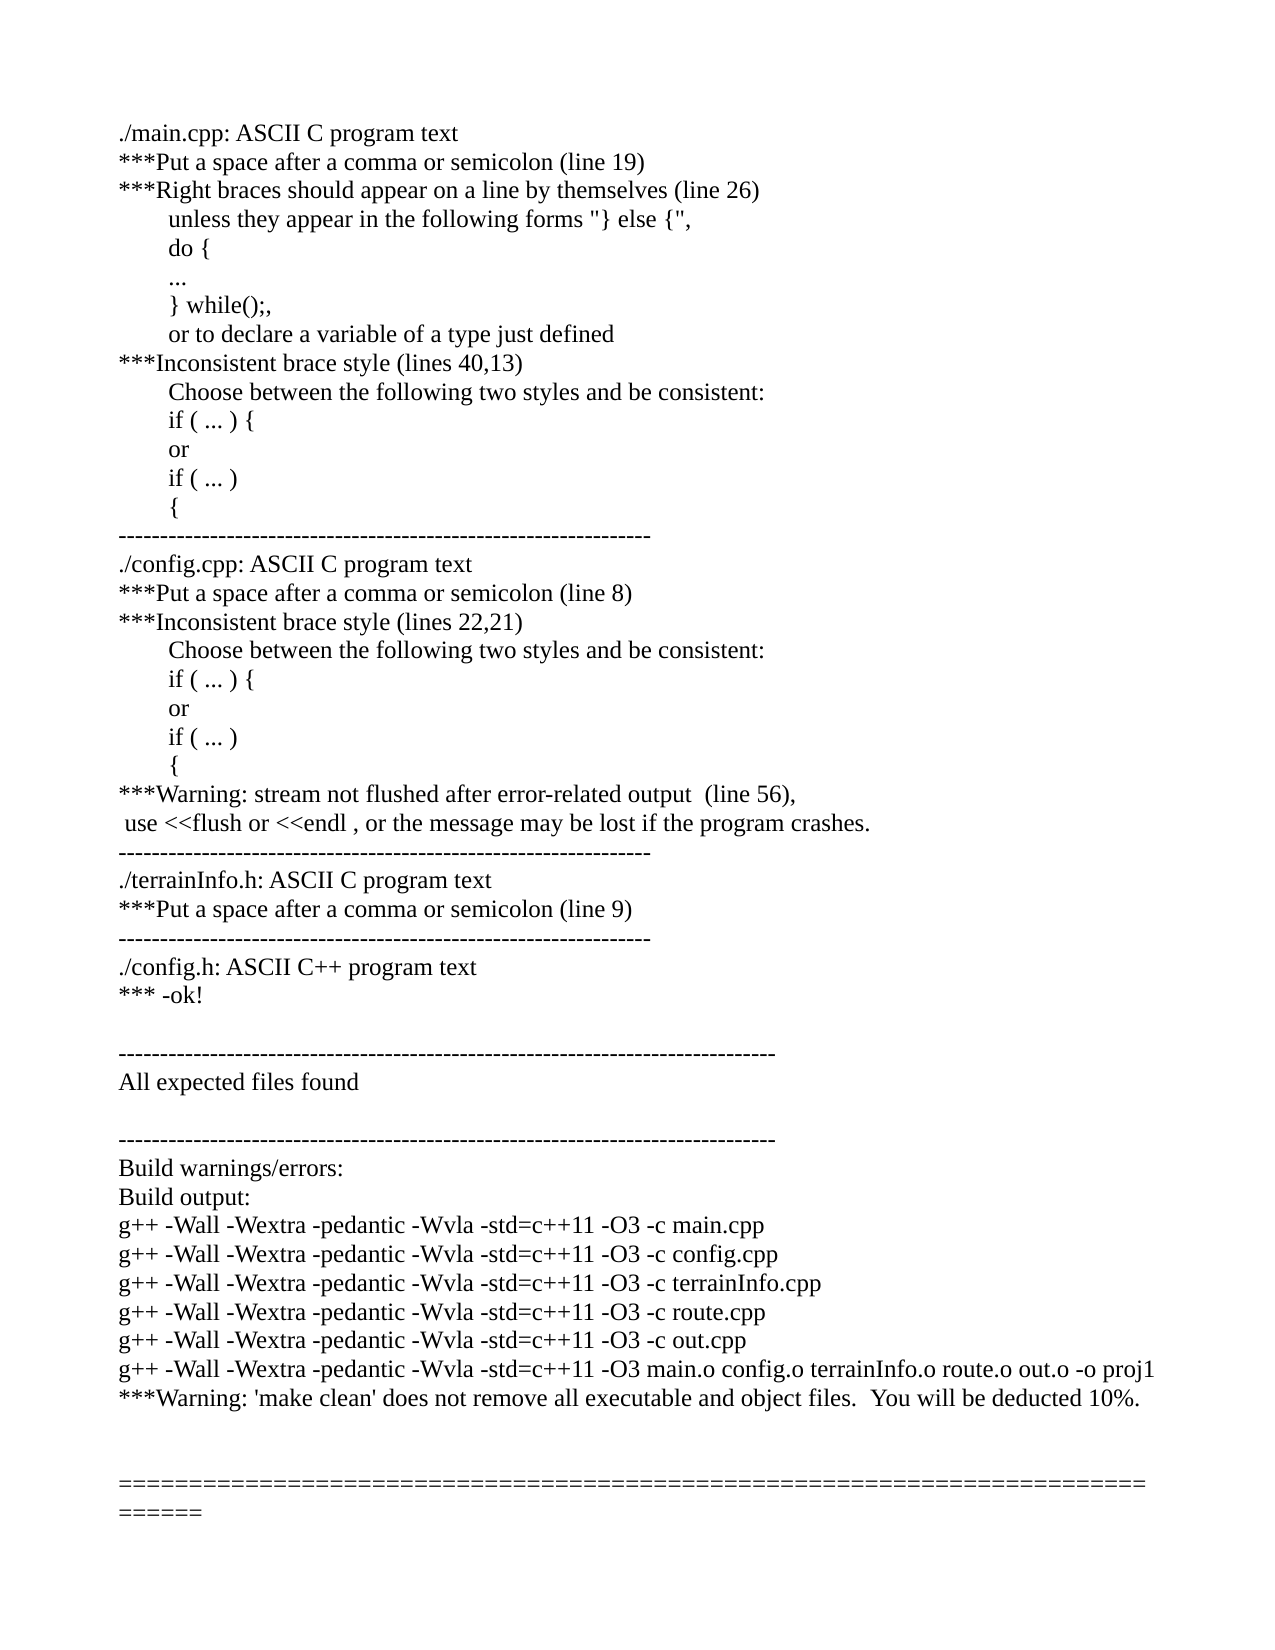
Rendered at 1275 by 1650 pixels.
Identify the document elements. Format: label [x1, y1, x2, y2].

text [118, 118, 1157, 1527]
